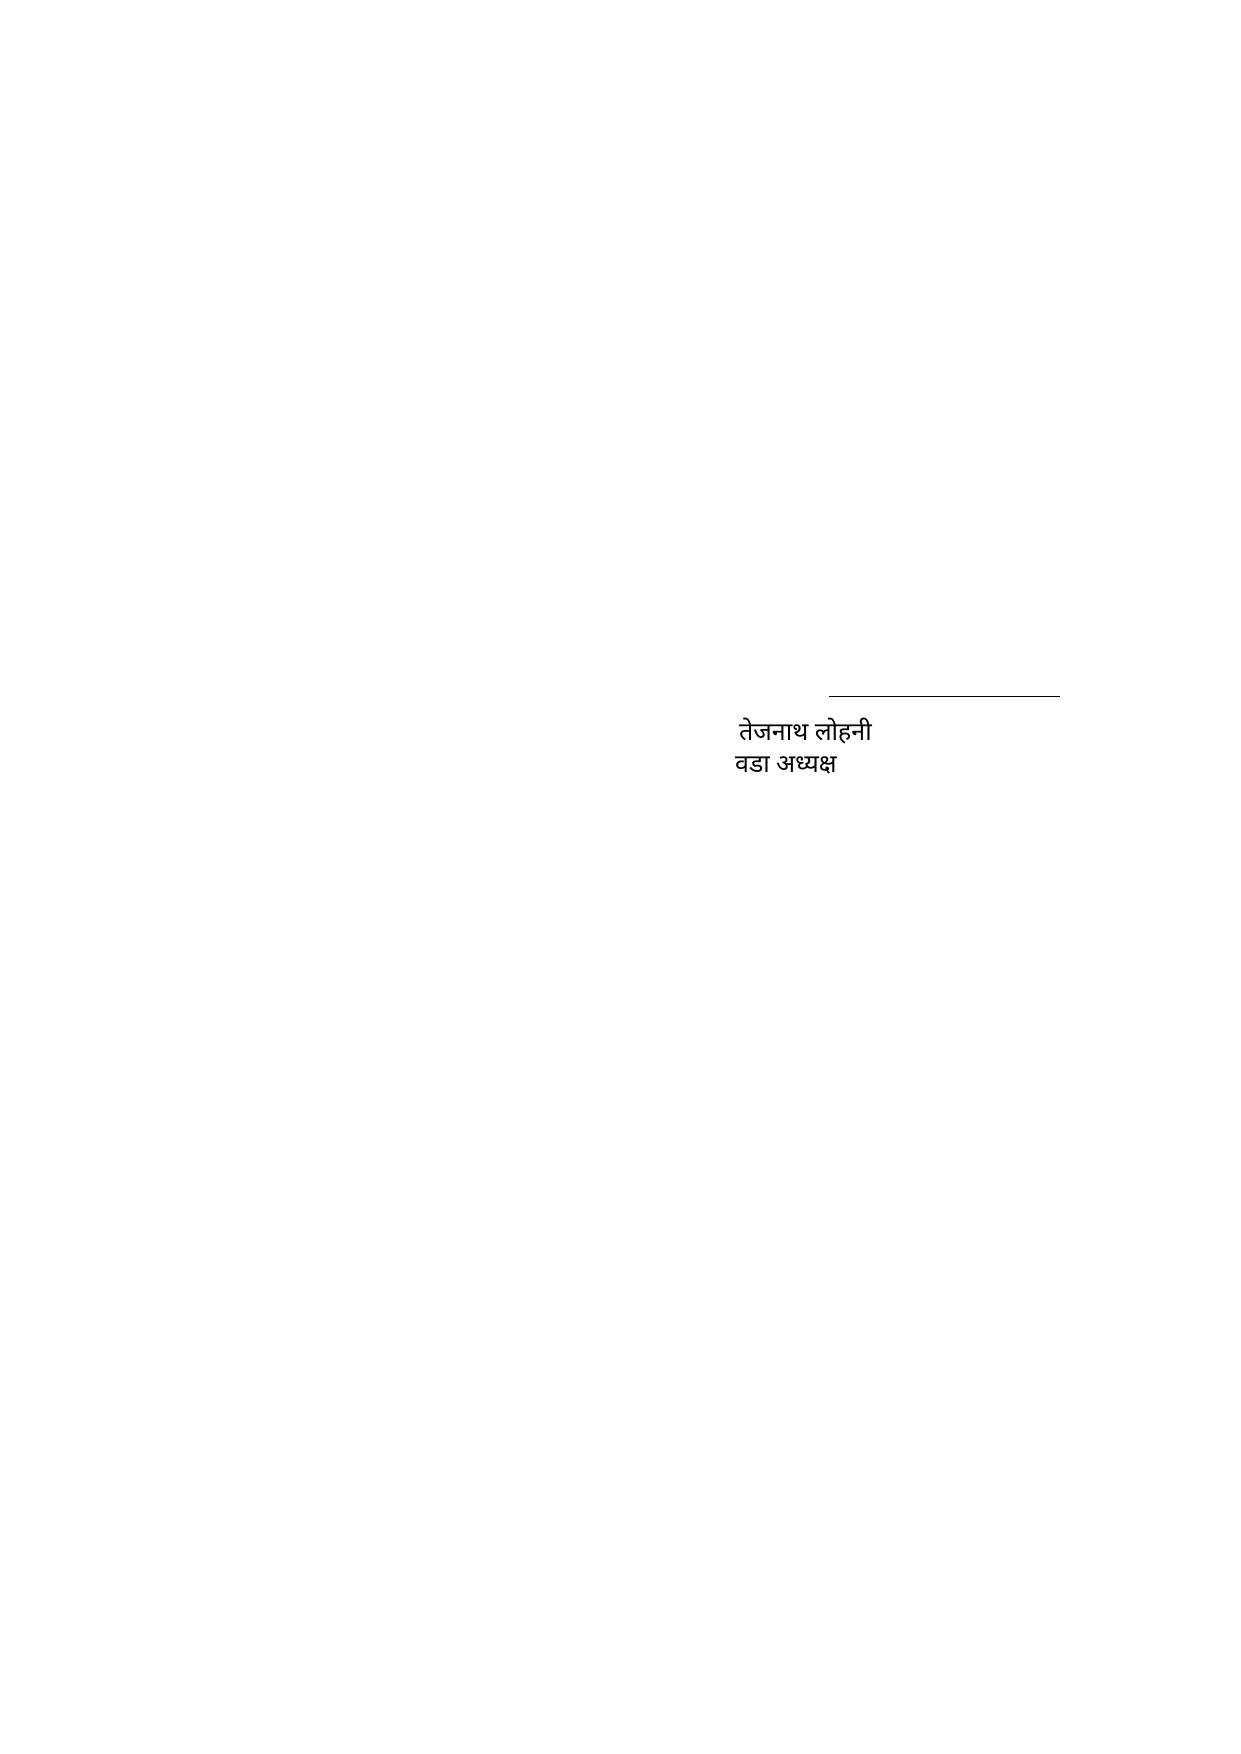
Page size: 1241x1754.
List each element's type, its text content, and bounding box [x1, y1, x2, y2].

text तेजनाथ लोहनी [75, 718, 1165, 751]
text वडा अध्यक्ष [75, 751, 1165, 783]
